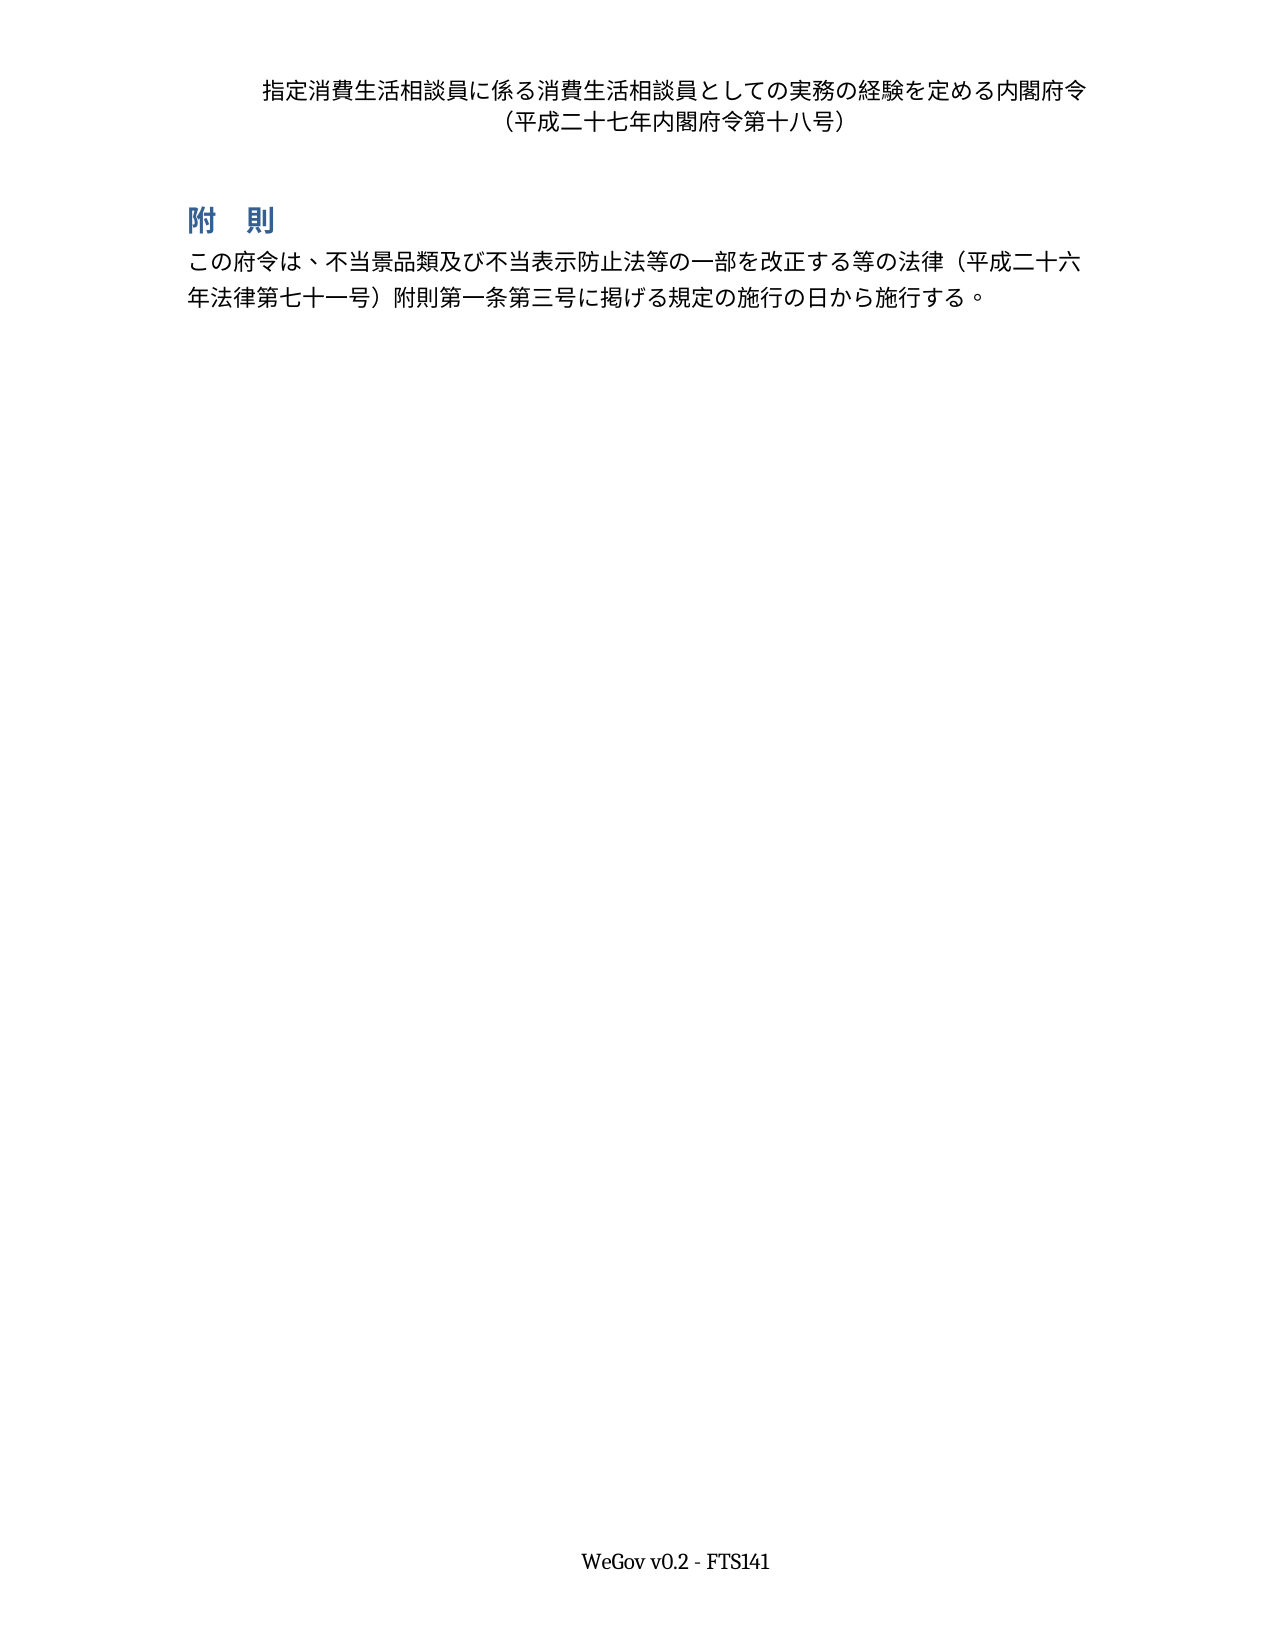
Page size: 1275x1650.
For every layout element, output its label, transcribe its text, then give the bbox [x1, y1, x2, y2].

text この府令は、不当景品類及び不当表示防止法等の一部を改正する等の法律（平成二十六年法律第七十一号）附則第一条第三号に掲げる規定の施行の日から施行する。 [187, 246, 1087, 313]
subtitle 附 則 [187, 200, 1087, 240]
